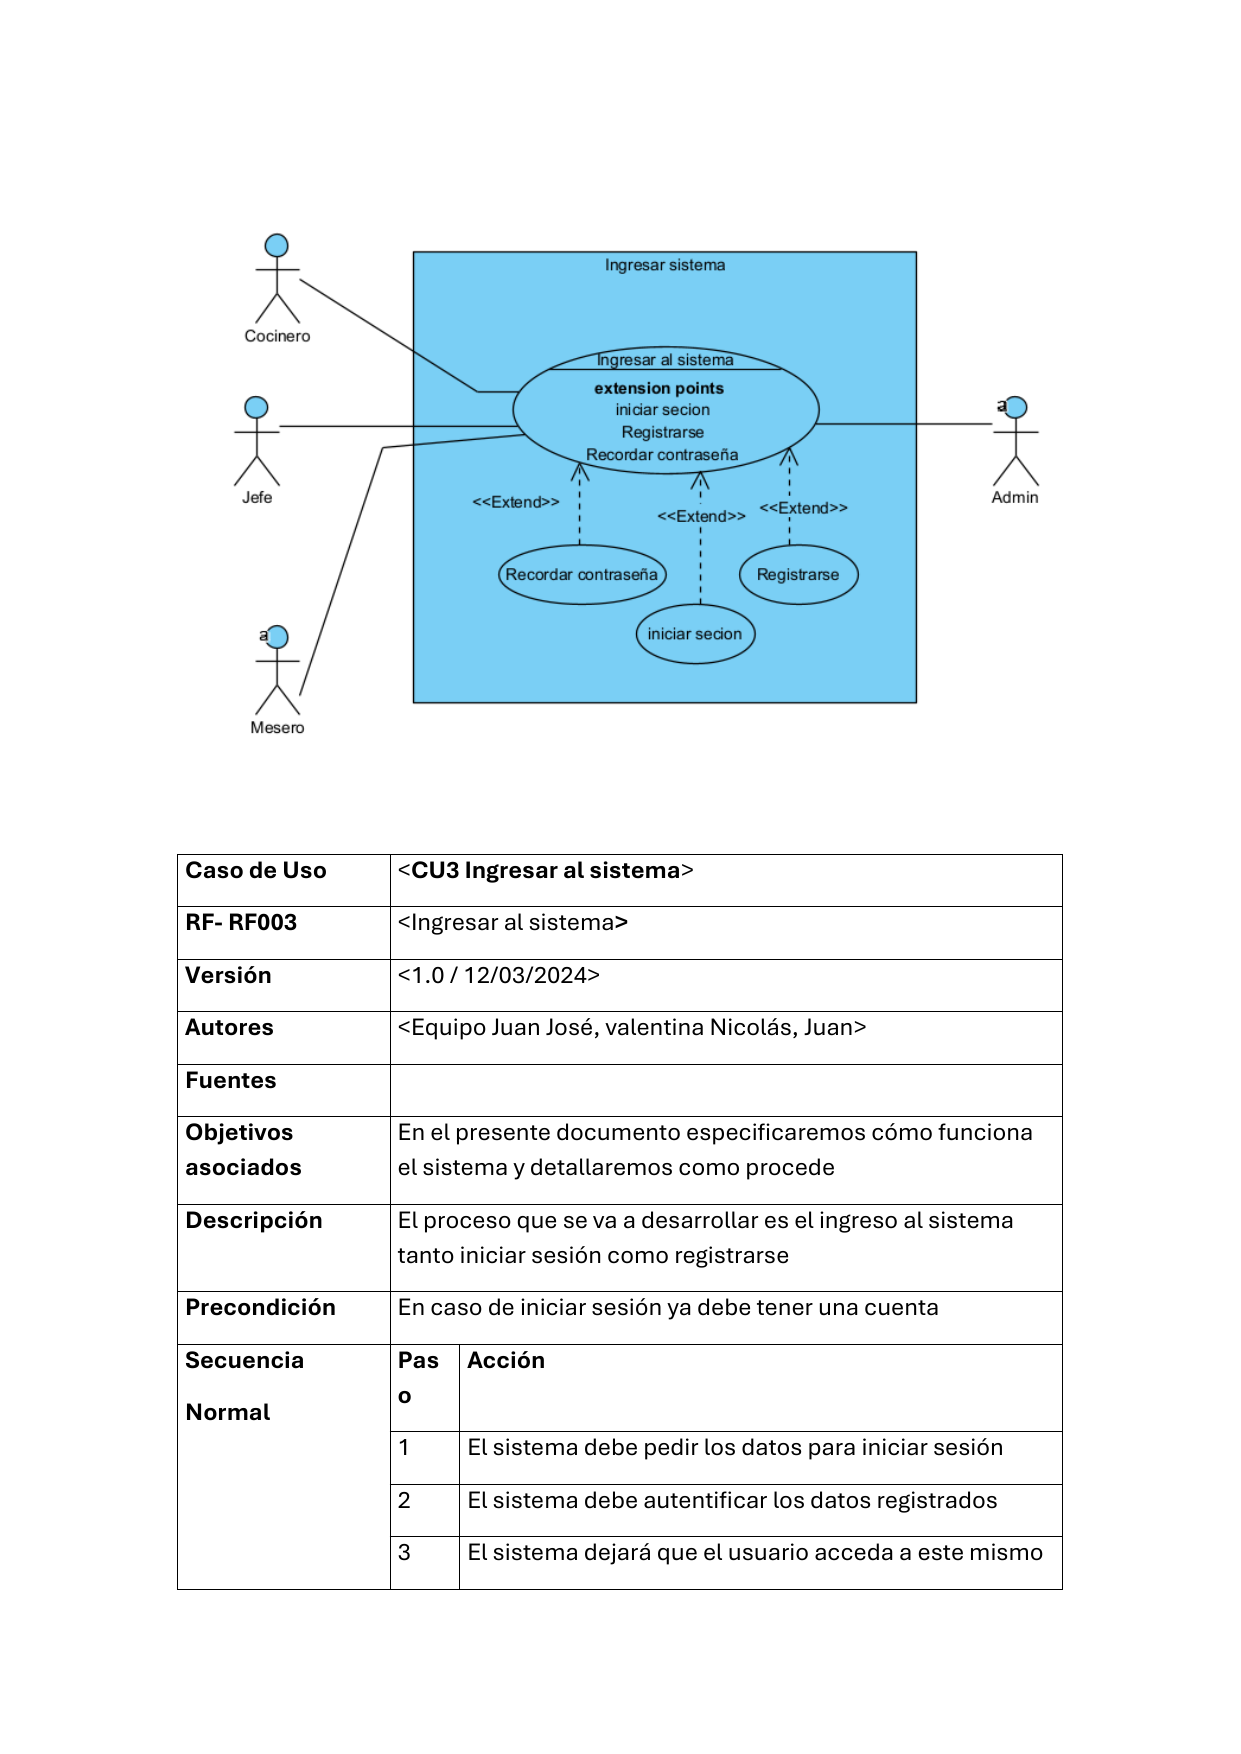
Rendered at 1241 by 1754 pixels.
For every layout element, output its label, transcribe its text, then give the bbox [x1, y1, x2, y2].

table_cell El sistema dejará que el usuario acceda a este mismo [460, 1537, 1062, 1589]
table_cell Precondición [178, 1292, 390, 1344]
table_cell Acción [460, 1345, 1062, 1431]
table_cell RF- RF003 [178, 907, 390, 959]
table_cell 2 [391, 1485, 459, 1536]
table_cell Paso [391, 1345, 459, 1431]
table_cell Objetivos asociados [178, 1117, 390, 1204]
table_header <CU3 Ingresar al sistema> [391, 855, 1062, 906]
table_cell <1.0 / 12/03/2024> [391, 960, 1062, 1011]
table_cell 3 [391, 1537, 459, 1589]
table_cell El sistema debe pedir los datos para iniciar sesión [460, 1432, 1062, 1484]
table_cell <Equipo Juan José, valentina Nicolás, Juan> [391, 1012, 1062, 1064]
table_cell 1 [391, 1432, 459, 1484]
table_header Caso de Uso [178, 855, 390, 906]
table_cell En el presente documento especificaremos cómo funciona el sistema y detallaremos como procede [391, 1117, 1062, 1204]
table_cell Descripción [178, 1205, 390, 1291]
table_cell El proceso que se va a desarrollar es el ingreso al sistema tanto iniciar sesión como registrarse [391, 1205, 1062, 1291]
table_cell El sistema debe autentificar los datos registrados [460, 1485, 1062, 1536]
picture [177, 147, 1063, 783]
table_cell [391, 1065, 1062, 1116]
table_cell Versión [178, 960, 390, 1011]
table_cell Fuentes [178, 1065, 390, 1116]
table_cell <Ingresar al sistema> [391, 907, 1062, 959]
table_cell Autores [178, 1012, 390, 1064]
table_cell Secuencia Normal [178, 1345, 390, 1589]
table_cell En caso de iniciar sesión ya debe tener una cuenta [391, 1292, 1062, 1344]
